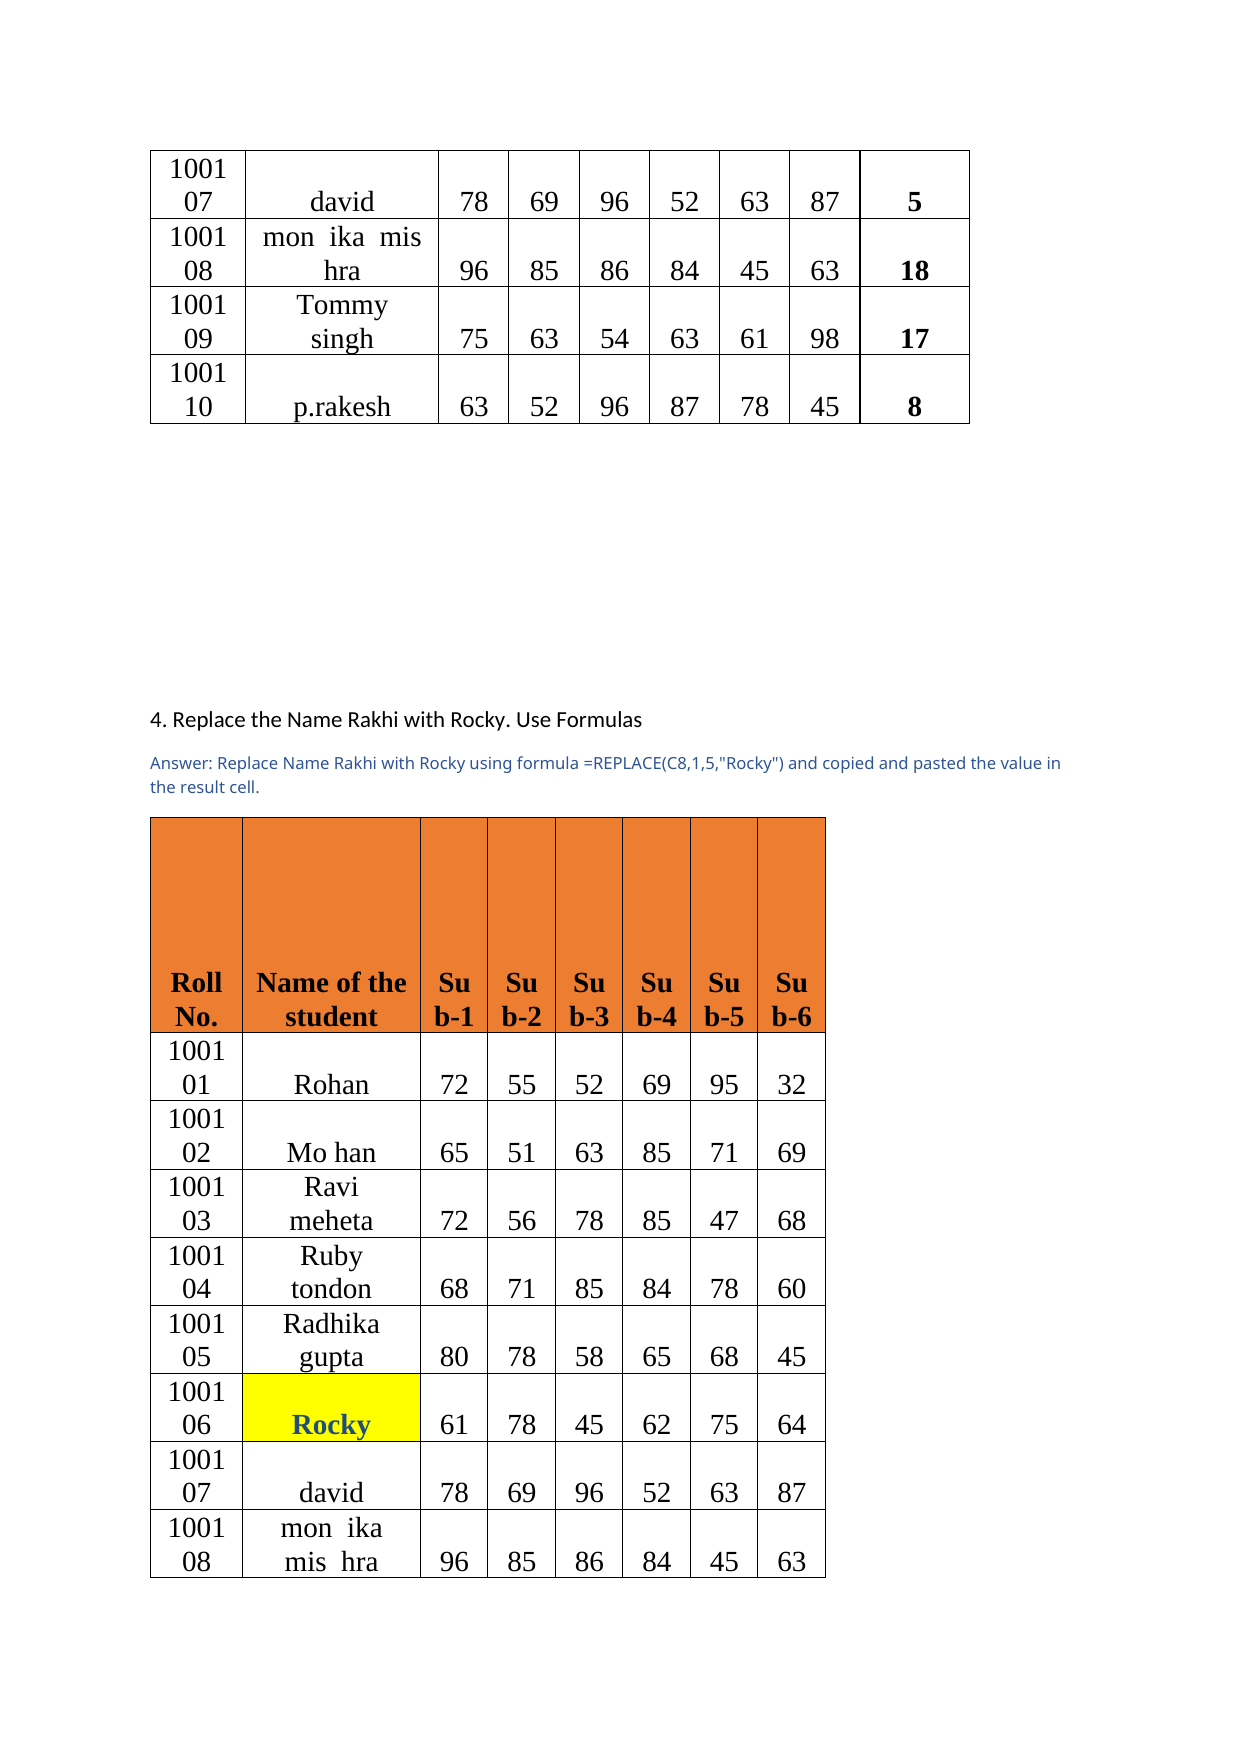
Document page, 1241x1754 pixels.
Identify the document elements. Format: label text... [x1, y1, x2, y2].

table_cell 78 [439, 151, 508, 218]
table_cell 69 [488, 1442, 555, 1509]
table_cell 86 [580, 219, 649, 286]
table_cell 54 [580, 287, 649, 354]
table_cell 52 [623, 1442, 690, 1509]
table_cell 8 [861, 355, 969, 422]
table_cell 63 [691, 1442, 757, 1509]
table_cell 52 [509, 355, 579, 422]
table_cell 87 [650, 355, 719, 422]
table_cell Ravi meheta [243, 1170, 420, 1237]
table_cell 65 [623, 1306, 690, 1373]
table_cell 55 [488, 1033, 555, 1100]
table_cell mon ika mis hra [243, 1510, 420, 1577]
table_cell 47 [691, 1170, 757, 1237]
table_header Sub-4 [623, 818, 690, 1032]
table_cell 84 [650, 219, 719, 286]
table_cell 63 [650, 287, 719, 354]
table_cell 61 [421, 1374, 487, 1441]
table_cell 78 [488, 1306, 555, 1373]
table_cell 63 [790, 219, 859, 286]
table_cell 100107 [151, 1442, 242, 1509]
table_cell 100110 [151, 355, 245, 422]
table_cell 100106 [151, 1374, 242, 1441]
table_header Sub-1 [421, 818, 487, 1032]
table_cell 78 [421, 1442, 487, 1509]
table_cell p.rakesh [246, 355, 438, 422]
table_cell 18 [861, 219, 969, 286]
table_cell 85 [509, 219, 579, 286]
table_cell 63 [720, 151, 789, 218]
table_cell 45 [556, 1374, 622, 1441]
table_cell 72 [421, 1033, 487, 1100]
table_cell 85 [488, 1510, 555, 1577]
table_cell 69 [509, 151, 579, 218]
table_cell Radhika gupta [243, 1306, 420, 1373]
table_cell 78 [556, 1170, 622, 1237]
table_cell 96 [439, 219, 508, 286]
table_cell 86 [556, 1510, 622, 1577]
table_cell 95 [691, 1033, 757, 1100]
table_cell 69 [623, 1033, 690, 1100]
table_cell 60 [758, 1238, 825, 1305]
table_cell 87 [790, 151, 859, 218]
text 4. Replace the Name Rakhi with Rocky. Use Formulas [150, 705, 1090, 733]
table_cell 72 [421, 1170, 487, 1237]
table_cell 96 [556, 1442, 622, 1509]
table_cell 100104 [151, 1238, 242, 1305]
table_header Sub-6 [758, 818, 825, 1032]
table_cell 100102 [151, 1101, 242, 1168]
table_cell 71 [691, 1101, 757, 1168]
table_cell 52 [556, 1033, 622, 1100]
table_cell 100108 [151, 219, 245, 286]
table_cell 32 [758, 1033, 825, 1100]
table_cell 96 [421, 1510, 487, 1577]
table_header Name of the student [243, 818, 420, 1032]
table_cell 68 [691, 1306, 757, 1373]
table_cell 56 [488, 1170, 555, 1237]
table_cell 100103 [151, 1170, 242, 1237]
table_cell 100108 [151, 1510, 242, 1577]
table_cell david [246, 151, 438, 218]
table_cell Tommy singh [246, 287, 438, 354]
table_cell 63 [556, 1101, 622, 1168]
table_header Sub-3 [556, 818, 622, 1032]
table_cell 78 [720, 355, 789, 422]
table_cell 87 [758, 1442, 825, 1509]
table_cell 100105 [151, 1306, 242, 1373]
table_cell 58 [556, 1306, 622, 1373]
table_cell 71 [488, 1238, 555, 1305]
table_cell 45 [691, 1510, 757, 1577]
table_cell david [243, 1442, 420, 1509]
table_cell 65 [421, 1101, 487, 1168]
table_cell 45 [720, 219, 789, 286]
table_cell 78 [488, 1374, 555, 1441]
table_cell 17 [861, 287, 969, 354]
table_cell 84 [623, 1510, 690, 1577]
table_cell Mo han [243, 1101, 420, 1168]
table_cell 96 [580, 151, 649, 218]
table_header Roll No. [151, 818, 242, 1032]
table_cell 85 [623, 1170, 690, 1237]
table_cell 68 [758, 1170, 825, 1237]
table_cell 78 [691, 1238, 757, 1305]
table_cell Ruby tondon [243, 1238, 420, 1305]
table_cell 75 [439, 287, 508, 354]
table_cell 45 [790, 355, 859, 422]
table_cell mon ika mis hra [246, 219, 438, 286]
table_cell 63 [758, 1510, 825, 1577]
table_cell 100107 [151, 151, 245, 218]
table_cell 5 [861, 151, 969, 218]
table_cell 100109 [151, 287, 245, 354]
table_cell 63 [439, 355, 508, 422]
table_cell 98 [790, 287, 859, 354]
table_header Sub-5 [691, 818, 757, 1032]
table_cell 85 [623, 1101, 690, 1168]
table_cell 100101 [151, 1033, 242, 1100]
table_cell 75 [691, 1374, 757, 1441]
text Answer: Replace Name Rakhi with Rocky using formula =REPLACE(C8,1,5,"Rocky") and copied and pasted the value in the result cell. [150, 752, 1090, 799]
table_cell 62 [623, 1374, 690, 1441]
table_cell Rocky [243, 1374, 420, 1441]
table_cell 96 [580, 355, 649, 422]
table_cell 52 [650, 151, 719, 218]
table_cell 69 [758, 1101, 825, 1168]
table_cell 85 [556, 1238, 622, 1305]
table_cell 80 [421, 1306, 487, 1373]
table_cell 51 [488, 1101, 555, 1168]
table_cell 63 [509, 287, 579, 354]
table_cell 45 [758, 1306, 825, 1373]
table_cell 61 [720, 287, 789, 354]
table_header Sub-2 [488, 818, 555, 1032]
table_cell Rohan [243, 1033, 420, 1100]
table_cell 68 [421, 1238, 487, 1305]
table_cell 64 [758, 1374, 825, 1441]
table_cell 84 [623, 1238, 690, 1305]
